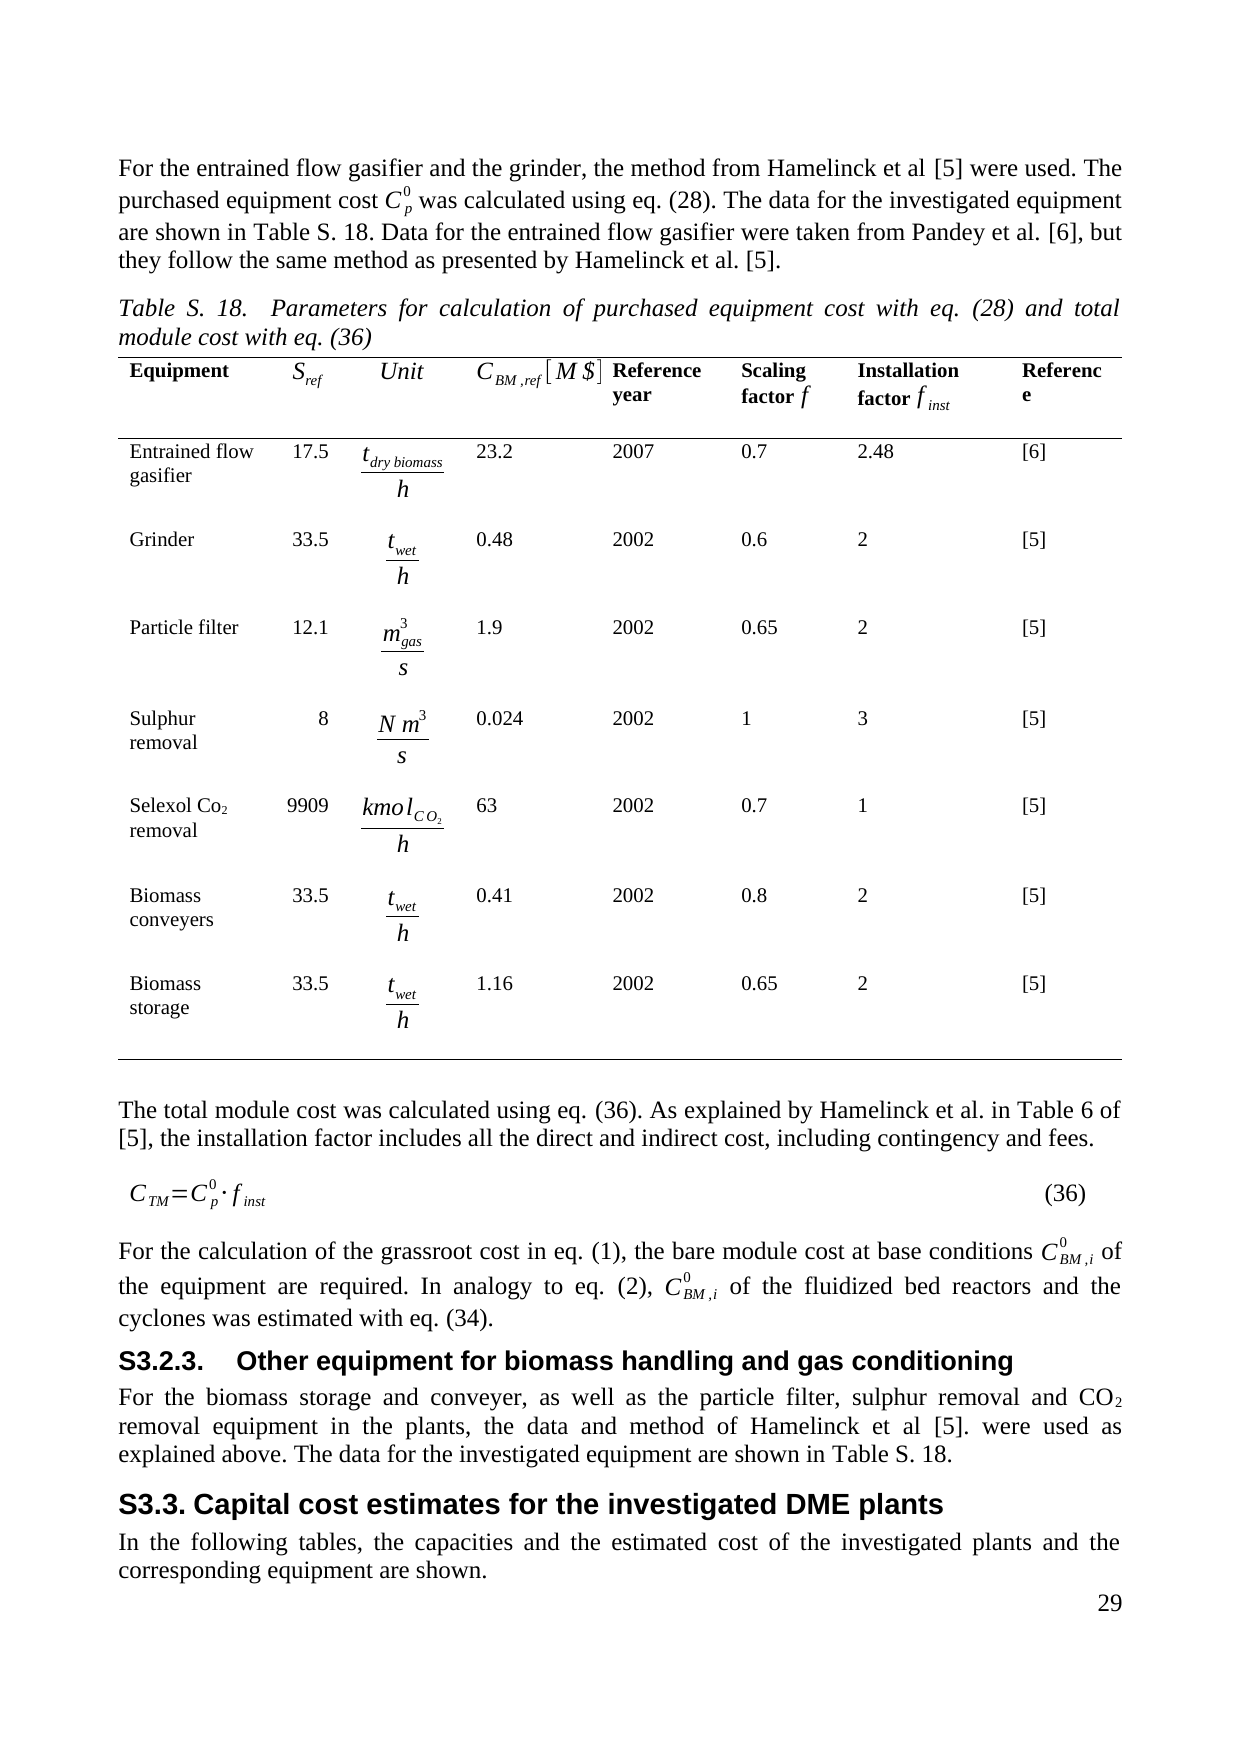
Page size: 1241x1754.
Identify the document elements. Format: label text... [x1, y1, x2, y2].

table_cell [340, 971, 465, 1059]
table_cell 0.65 [730, 971, 846, 1059]
table_cell 0.48 [465, 527, 601, 615]
table_cell 2 [846, 883, 1011, 971]
table_cell 33.5 [276, 883, 340, 971]
table_cell 9909 [276, 794, 340, 883]
table_cell Entrained flow gasifier [118, 439, 276, 527]
text In the following tables, the capacities and the estimated cost of the investigated plants and the corresponding equipment are shown. [118, 1527, 1122, 1584]
table_header [118, 1159, 1033, 1233]
table_cell [340, 439, 465, 527]
table_cell 3 [846, 706, 1011, 793]
table_cell 2002 [601, 706, 730, 793]
table_header Equipment [118, 358, 276, 438]
table_cell 0.7 [730, 794, 846, 883]
text For the biomass storage and conveyer, as well as the particle filter, sulphur removal and CO2 removal equipment in the plants, the data and method of Hamelinck et al . were used as explained above. The data for the investigated equipment are shown in Table S. 17. [118, 1382, 1122, 1468]
table_cell 2002 [601, 883, 730, 971]
table_cell 2002 [601, 794, 730, 883]
table_cell Biomass conveyers [118, 883, 276, 971]
table_cell 1.16 [465, 971, 601, 1059]
text For the calculation of the grassroot cost in eq. (1), the bare module cost at base conditions of the equipment are required. In analogy to eq. (2), of the fluidized bed reactors and the cyclones was estimated with eq. (34). [118, 1233, 1122, 1332]
table_cell 2 [846, 615, 1011, 706]
table_header [276, 358, 340, 438]
table_header [340, 358, 465, 438]
table_cell 0.6 [730, 527, 846, 615]
table_cell 2002 [601, 527, 730, 615]
table_cell 2.48 [846, 439, 1011, 527]
table_header (36) [1033, 1159, 1121, 1233]
table_cell 1.9 [465, 615, 601, 706]
table_cell 2002 [601, 615, 730, 706]
table_cell 8 [276, 706, 340, 793]
table_cell [340, 527, 465, 615]
subtitle Capital cost estimates for the investigated DME plants [118, 1487, 1122, 1521]
table_cell 2007 [601, 439, 730, 527]
table_cell Selexol Co2 removal [118, 794, 276, 883]
table_cell 0.41 [465, 883, 601, 971]
table_cell Biomass storage [118, 971, 276, 1059]
table_cell 0.024 [465, 706, 601, 793]
table_cell 12.1 [276, 615, 340, 706]
table_cell [340, 706, 465, 793]
table_cell 17.5 [276, 439, 340, 527]
table_cell Grinder [118, 527, 276, 615]
table_cell Particle filter [118, 615, 276, 706]
table_cell Sulphur removal [118, 706, 276, 793]
table_cell [340, 794, 465, 883]
text For the entrained flow gasifier and the grinder, the method from Hamelinck et al were used. The purchased equipment cost was calculated using eq. (28). The data for the investigated equipment are shown in Table S. 17. Data for the entrained flow gasifier were taken from Pandey et al. , but they follow the same method as presented by Hamelinck et al. . [118, 153, 1122, 274]
table_cell 63 [465, 794, 601, 883]
table_cell 23.2 [465, 439, 601, 527]
table_cell 1 [730, 706, 846, 793]
table_cell 0.7 [730, 439, 846, 527]
table_cell 33.5 [276, 527, 340, 615]
table_cell 0.65 [730, 615, 846, 706]
subtitle Other equipment for biomass handling and gas conditioning [118, 1344, 1122, 1376]
table_cell 33.5 [276, 971, 340, 1059]
table_cell 0.8 [730, 883, 846, 971]
table_header Reference [1011, 358, 1122, 438]
table_header [465, 358, 601, 438]
text The total module cost was calculated using eq. (36). As explained by Hamelinck et al. in Table 6 of , the installation factor includes all the direct and indirect cost, including contingency and fees. [118, 1095, 1122, 1152]
table_cell 2002 [601, 971, 730, 1059]
table_header Scaling factor [730, 358, 846, 438]
table_cell 2 [846, 971, 1011, 1059]
table_cell 1 [846, 794, 1011, 883]
table_cell 2 [846, 527, 1011, 615]
table_header Reference year [601, 358, 730, 438]
table_cell [340, 615, 465, 706]
table_header Installation factor [846, 358, 1011, 438]
table_cell [340, 883, 465, 971]
